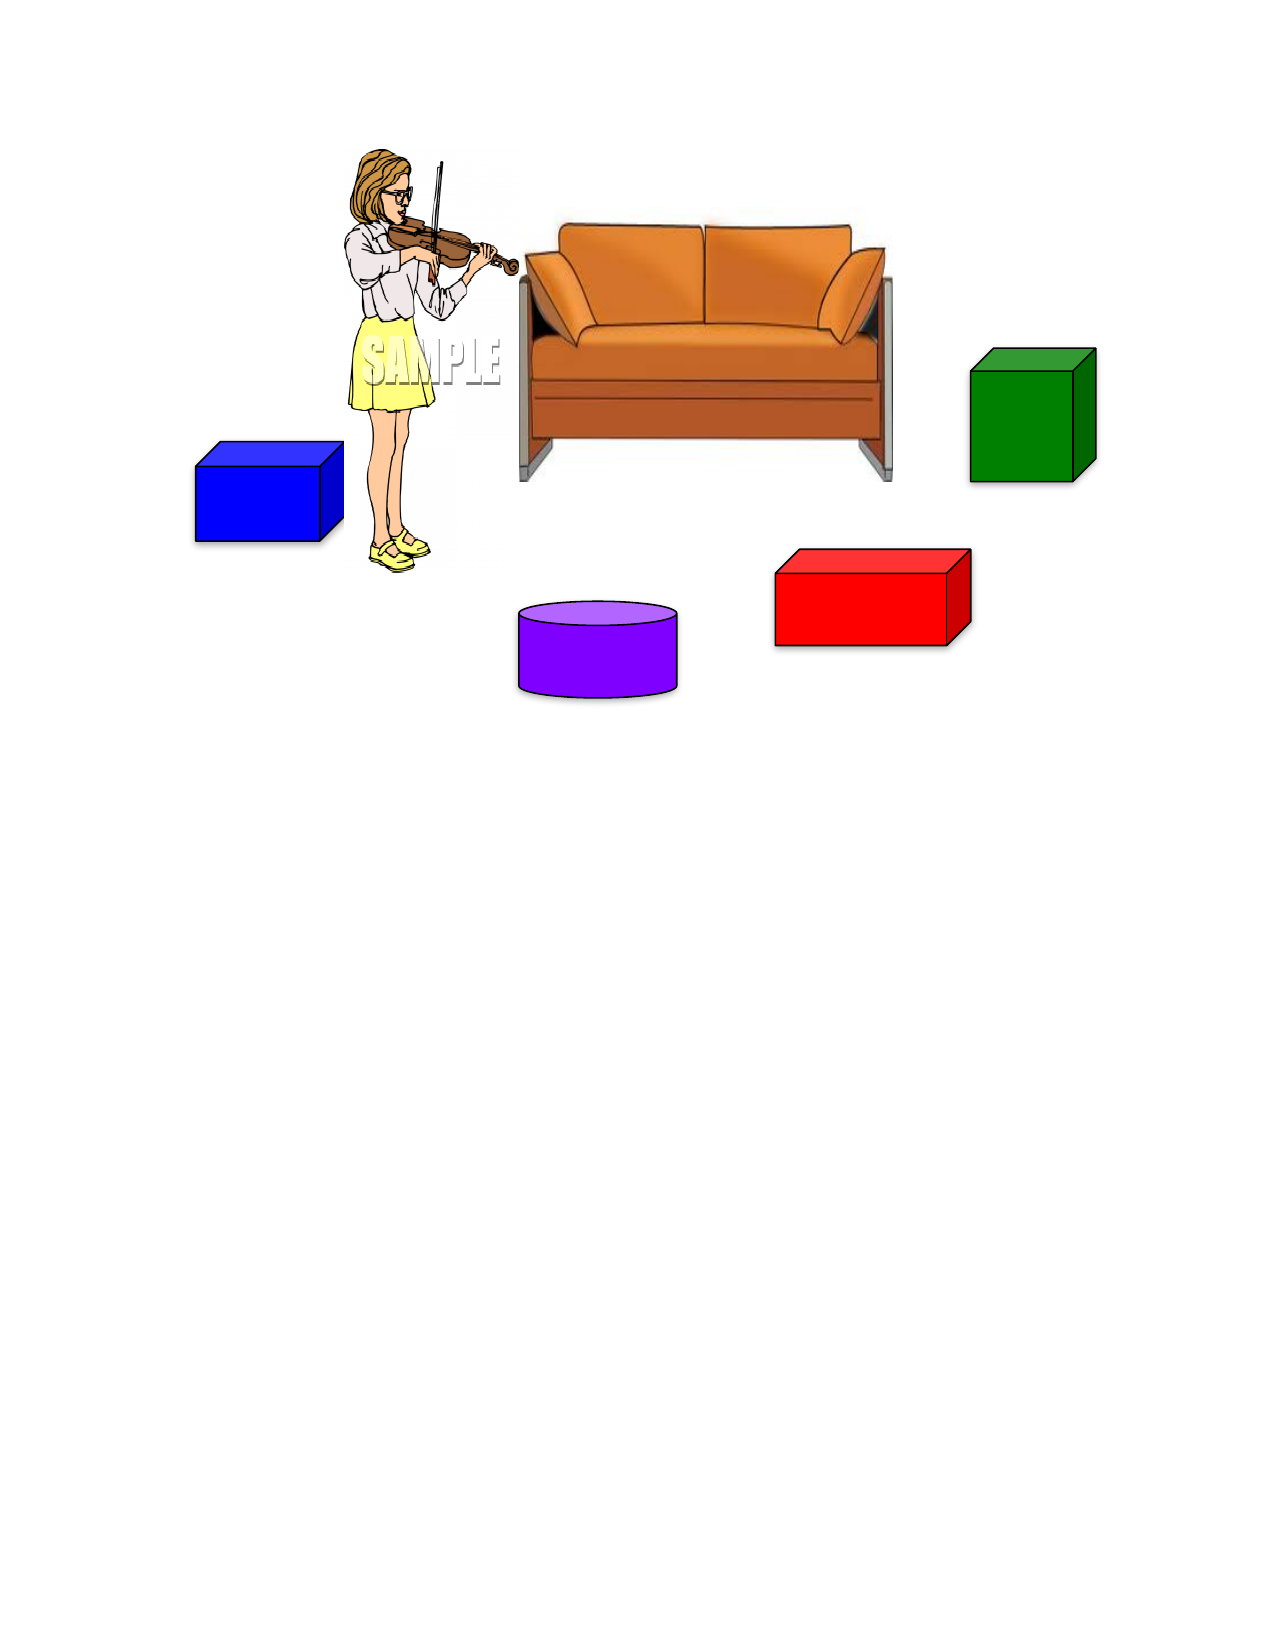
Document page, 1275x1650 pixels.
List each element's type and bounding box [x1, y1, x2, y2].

picture [344, 149, 893, 573]
